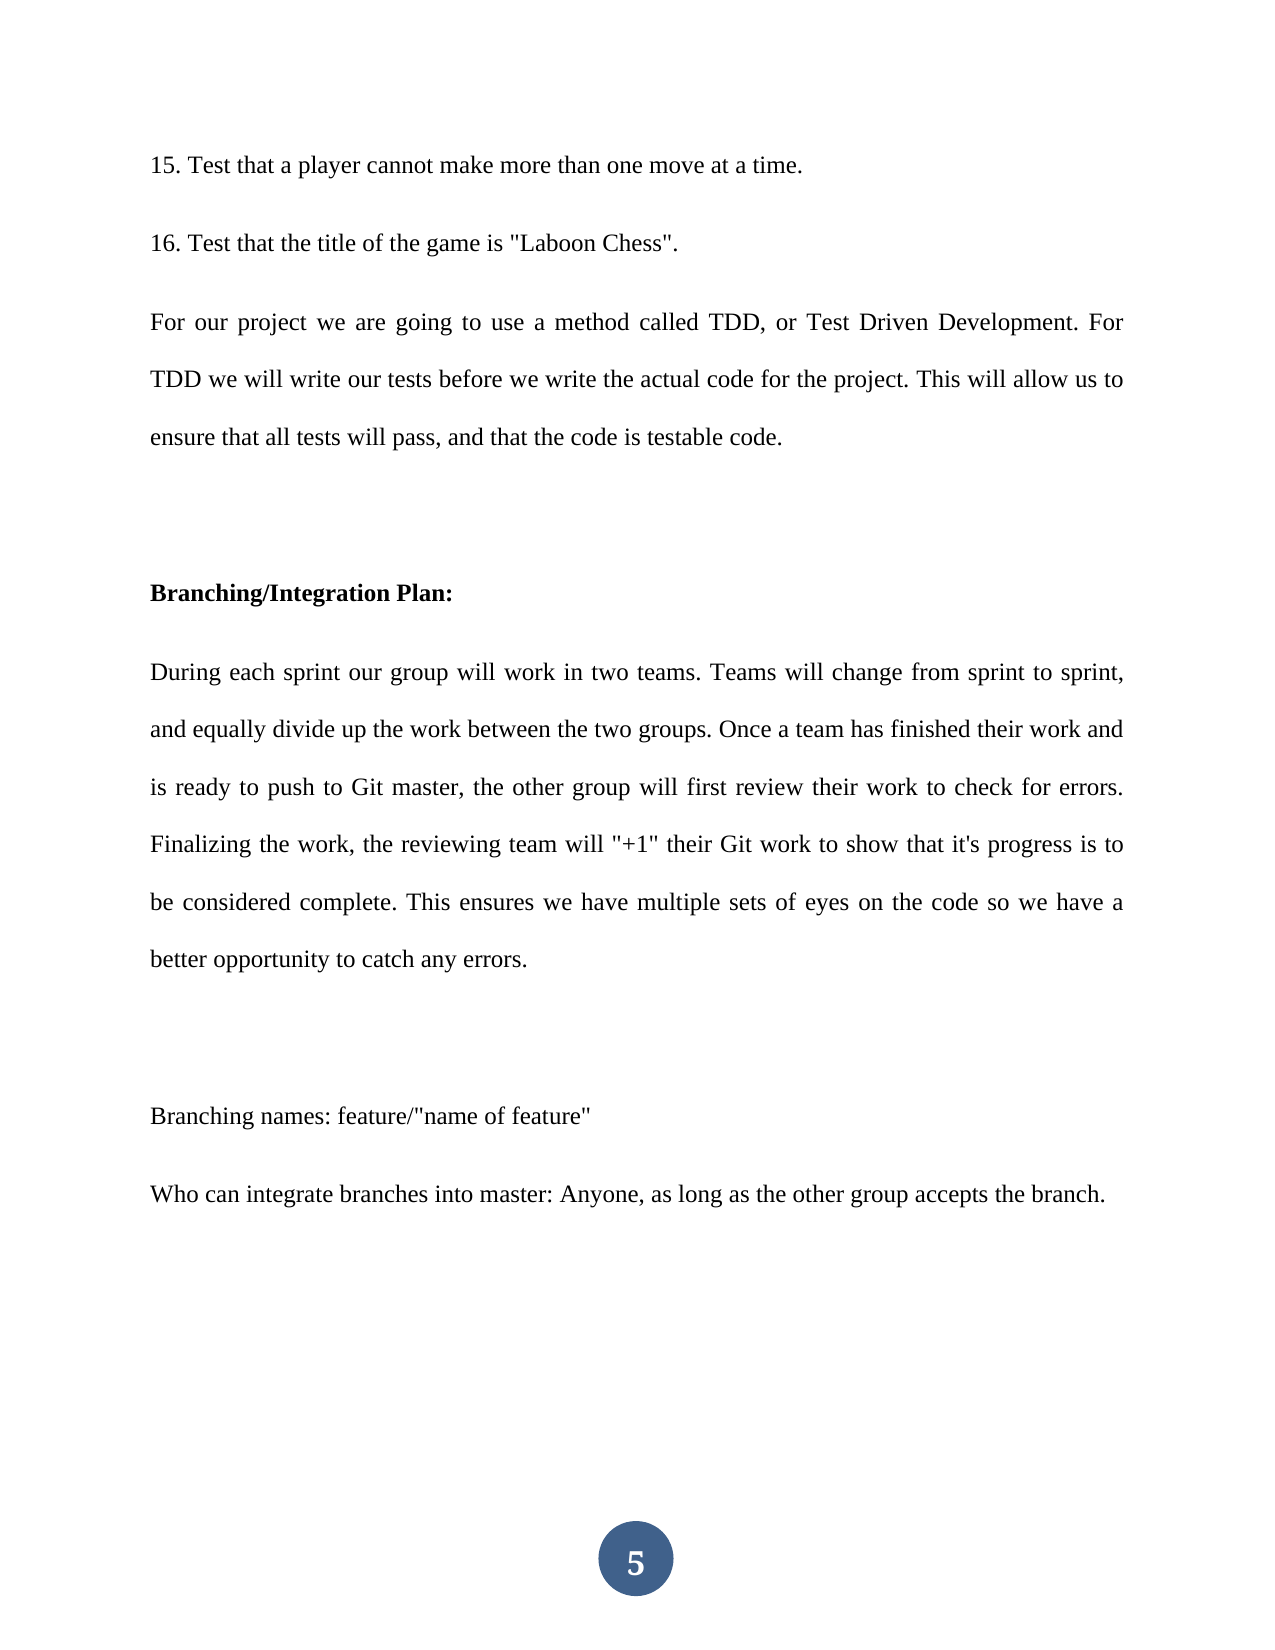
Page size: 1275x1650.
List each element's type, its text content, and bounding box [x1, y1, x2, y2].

text Branching names: feature/"name of feature" [150, 1101, 1125, 1129]
text Branching/Integration Plan: [150, 578, 1125, 607]
text For our project we are going to use a method called TDD, or Test Driven Development. For TDD we will write our tests before we write the actual code for the project. This will allow us to ensure that all tests will pass, and that the code is testable code. [150, 307, 1125, 450]
text During each sprint our group will work in two teams. Teams will change from sprint to sprint, and equally divide up the work between the two groups. Once a team has finished their work and is ready to push to Git master, the other group will first review their work to check for errors. Finalizing the work, the reviewing team will "+1" their Git work to show that it's progress is to be considered complete. This ensures we have multiple sets of eyes on the code so we have a better opportunity to catch any errors. [150, 657, 1125, 973]
text 16. Test that the title of the game is "Laboon Chess". [150, 228, 1125, 257]
text 15. Test that a player cannot make more than one move at a time. [150, 150, 1125, 179]
text Who can integrate branches into master: Anyone, as long as the other group accepts the branch. [150, 1179, 1125, 1208]
